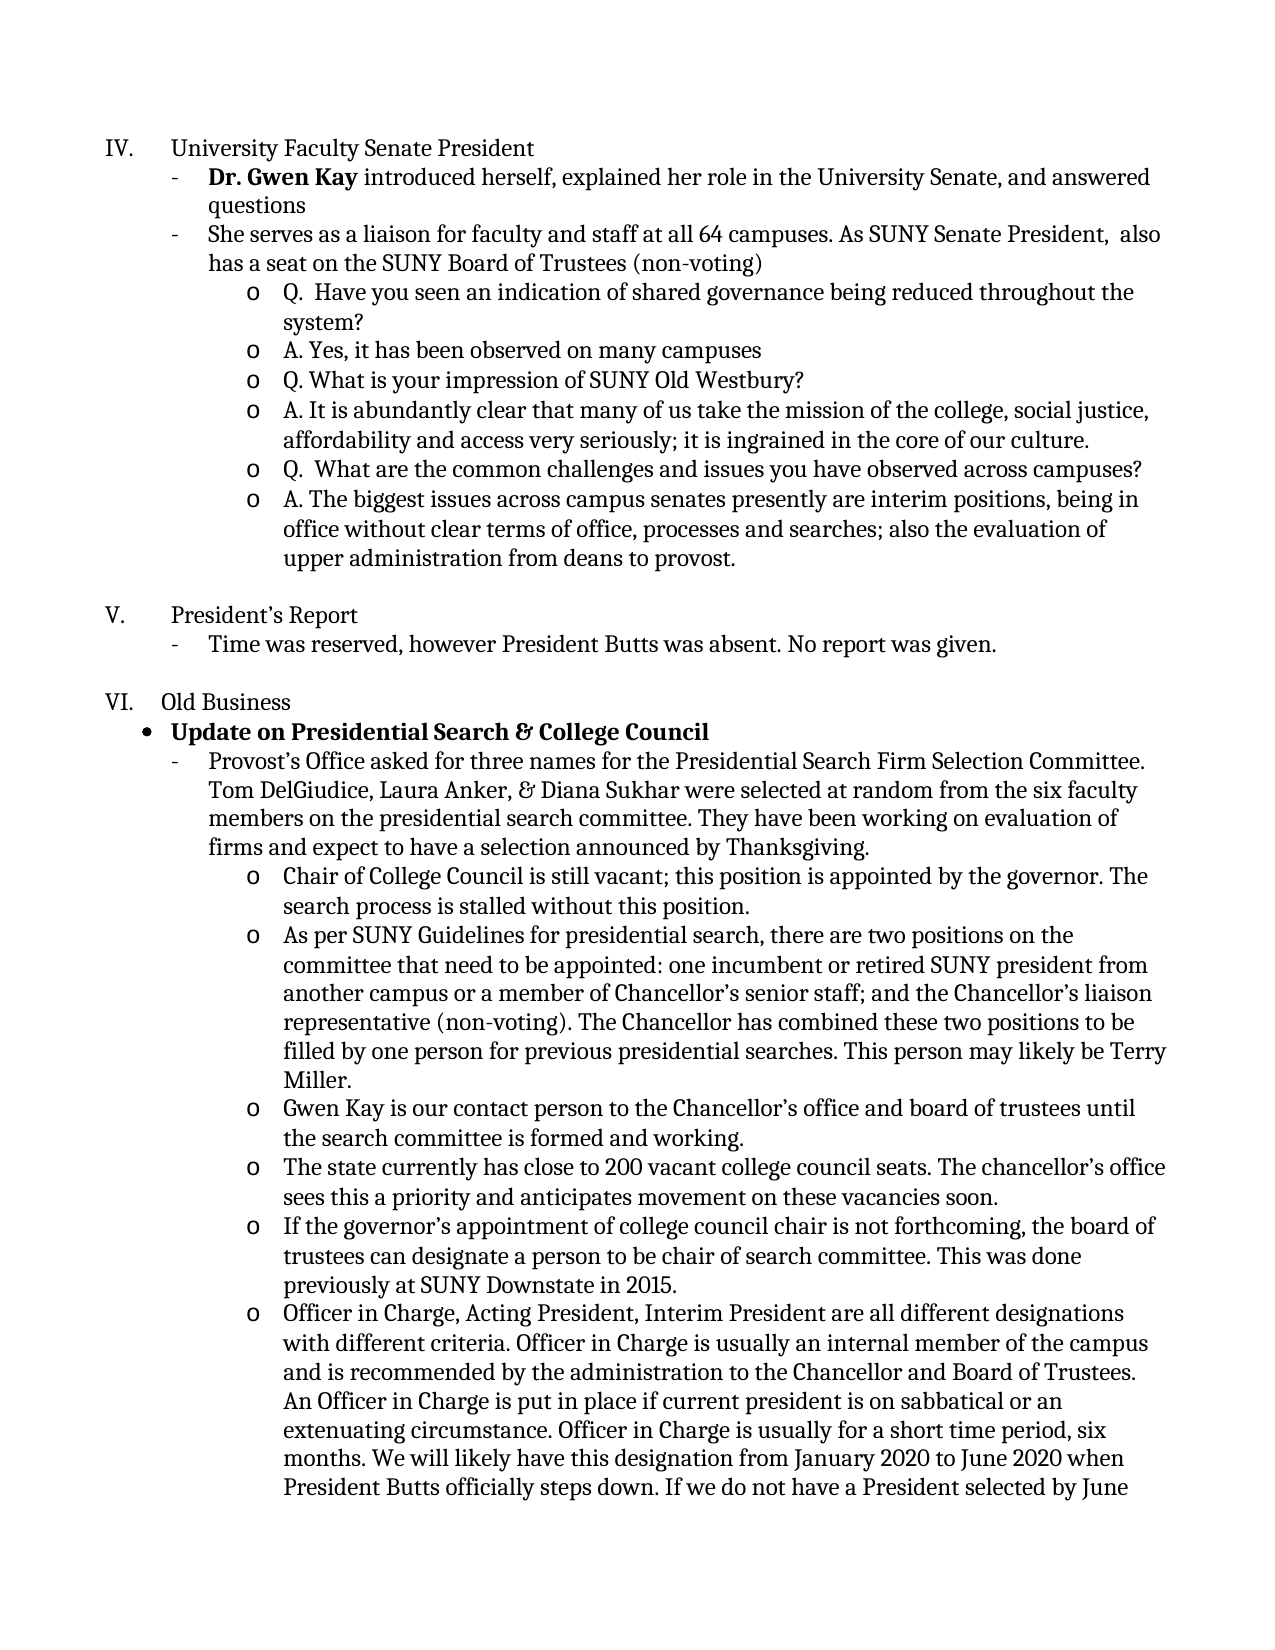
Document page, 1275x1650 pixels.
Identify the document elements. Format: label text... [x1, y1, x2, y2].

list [246, 1299, 1170, 1502]
list Dr. Gwen Kay introduced herself, explained her role in the University Senate, and answered questions [171, 162, 1170, 220]
text V. President’s Report [105, 601, 1170, 630]
list A. Yes, it has been observed on many campuses [246, 336, 1170, 366]
list Update on Presidential Search & College Council [142, 716, 1170, 747]
list Q. What is your impression of SUNY Old Westbury? [246, 366, 1170, 396]
list Chair of College Council is still vacant; this position is appointed by the governor. The search process is stalled without this position. [246, 862, 1170, 921]
text IV. University Faculty Senate President [105, 134, 1170, 162]
list Time was reserved, however President Butts was absent. No report was given. [171, 630, 1170, 659]
list Gwen Kay is our contact person to the Chancellor’s office and board of trustees until the search committee is formed and working. [246, 1094, 1170, 1153]
list A. It is abundantly clear that many of us take the mission of the college, social justice, affordability and access very seriously; it is ingrained in the core of our culture. [246, 396, 1170, 455]
list She serves as a liaison for faculty and staff at all 64 campuses. As SUNY Senate President, also has a seat on the SUNY Board of Trustees (non-voting) [171, 220, 1170, 277]
list The state currently has close to 200 vacant college council seats. The chancellor’s office sees this a priority and anticipates movement on these vacancies soon. [246, 1153, 1170, 1212]
list As per SUNY Guidelines for presidential search, there are two positions on the committee that need to be appointed: one incumbent or retired SUNY president from another campus or a member of Chancellor’s senior staff; and the Chancellor’s liaison representative (non-voting). The Chancellor has combined these two positions to be filled by one person for previous presidential searches. This person may likely be Terry Miller. [246, 921, 1170, 1094]
list A. The biggest issues across campus senates presently are interim positions, being in office without clear terms of office, processes and searches; also the evaluation of upper administration from deans to provost. [246, 485, 1170, 572]
list If the governor’s appointment of college council chair is not forthcoming, the board of trustees can designate a person to be chair of search committee. This was done previously at SUNY Downstate in 2015. [246, 1212, 1170, 1299]
list Q. Have you seen an indication of shared governance being reduced throughout the system? [246, 277, 1170, 336]
list Q. What are the common challenges and issues you have observed across campuses? [246, 455, 1170, 485]
text VI. Old Business [105, 687, 1170, 716]
list Provost’s Office asked for three names for the Presidential Search Firm Selection Committee. Tom DelGiudice, Laura Anker, & Diana Sukhar were selected at random from the six faculty members on the presidential search committee. They have been working on evaluation of firms and expect to have a selection announced by Thanksgiving. [171, 747, 1170, 862]
